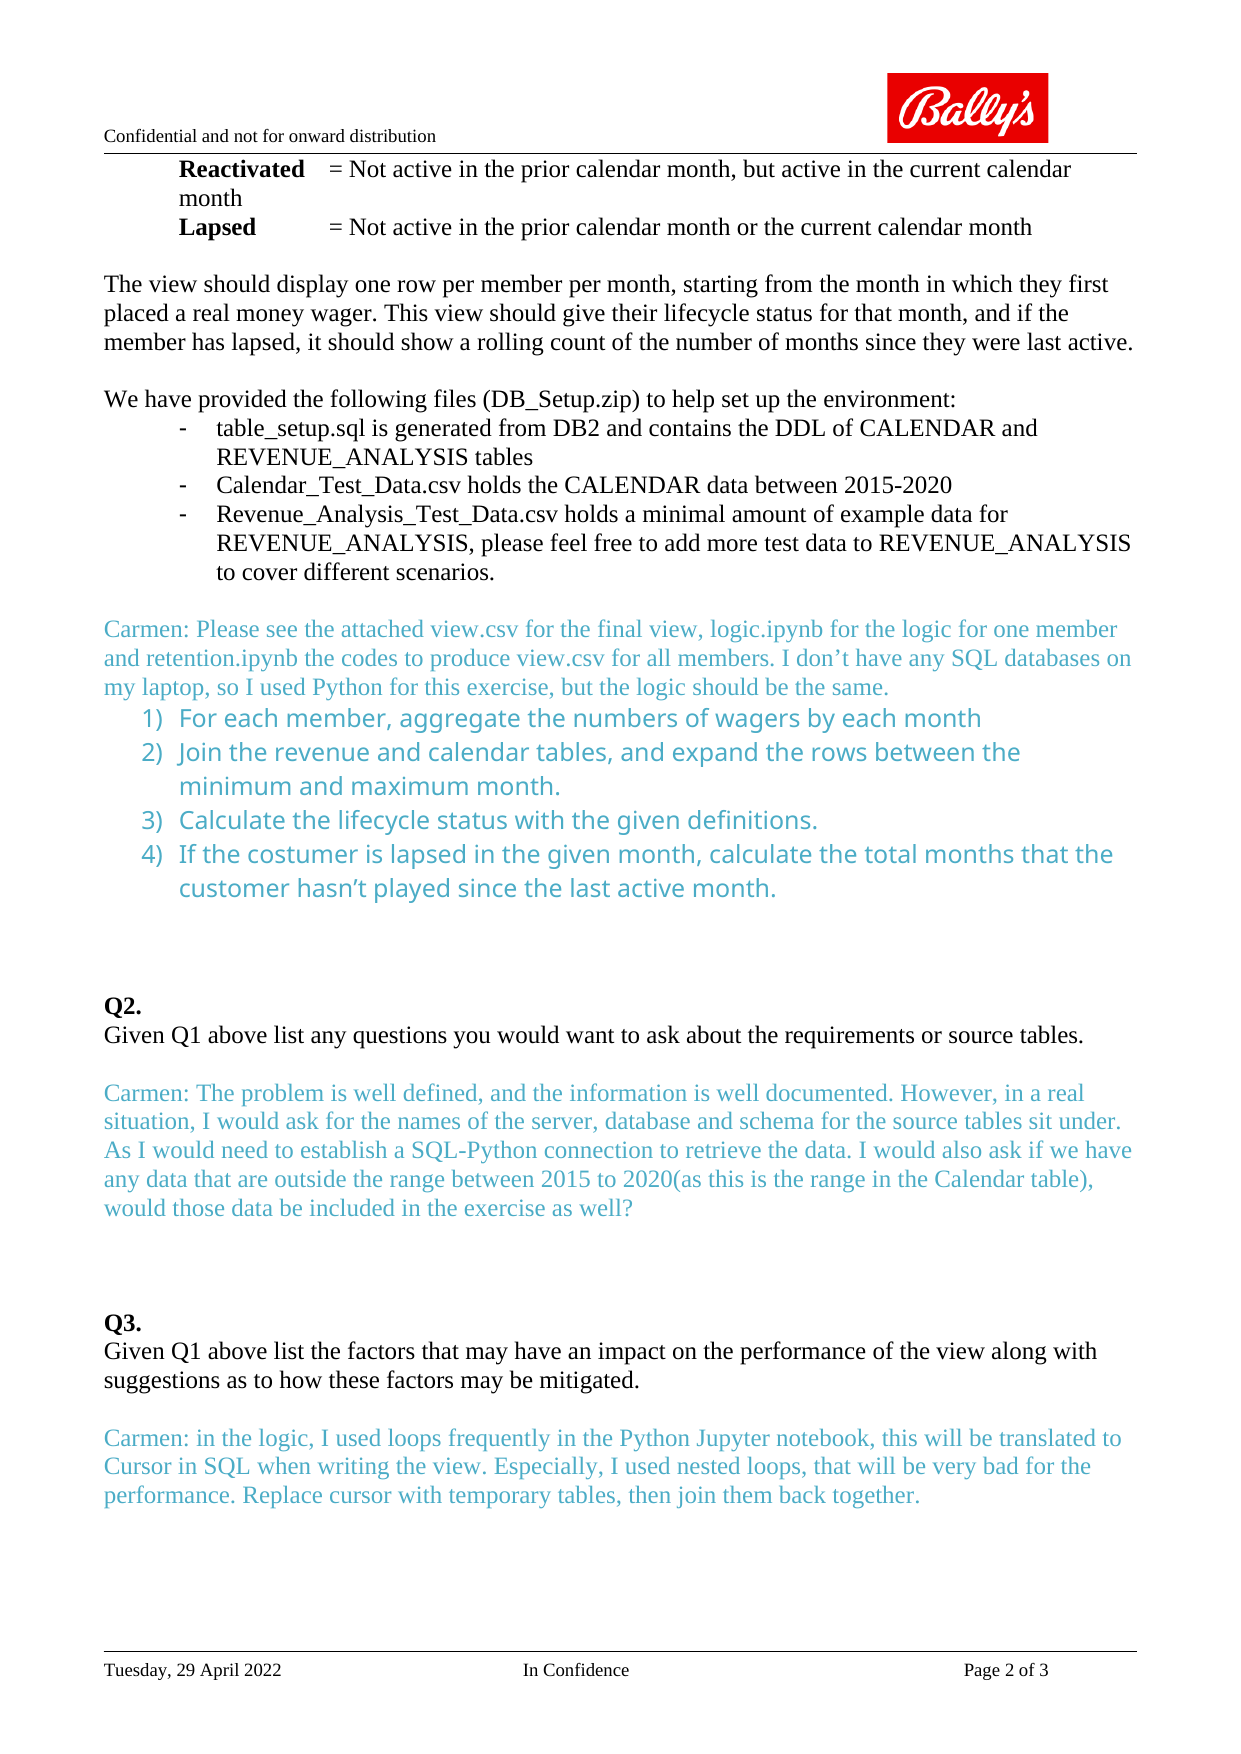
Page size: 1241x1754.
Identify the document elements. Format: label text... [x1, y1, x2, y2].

text Carmen: in the logic, I used loops frequently in the Python Jupyter notebook, this will be translated to Cursor in SQL when writing the view. Especially, I used nested loops, that will be very bad for the performance. Replace cursor with temporary tables, then join them back together. [103, 1423, 1137, 1509]
text Q3. [103, 1308, 1137, 1336]
list If the costumer is lapsed in the given month, calculate the total months that the customer hasn’t played since the last active month. [141, 837, 1137, 905]
text Q2. [103, 991, 1137, 1020]
picture [887, 73, 1049, 143]
list Revenue_Analysis_Test_Data.csv holds a minimal amount of example data for REVENUE_ANALYSIS, please feel free to add more test data to REVENUE_ANALYSIS to cover different scenarios. [178, 499, 1137, 586]
list table_setup.sql is generated from DB2 and contains the DDL of CALENDAR and REVENUE_ANALYSIS tables [178, 413, 1137, 471]
text Carmen: The problem is well defined, and the information is well documented. However, in a real situation, I would ask for the names of the server, database and schema for the source tables sit under. As I would need to establish a SQL-Python connection to retrieve the data. I would also ask if we have any data that are outside the range between 2015 to 2020(as this is the range in the Calendar table), would those data be included in the exercise as well? [103, 1078, 1137, 1221]
list For each member, aggregate the numbers of wagers by each month [141, 701, 1137, 735]
text Carmen: Please see the attached view.csv for the final view, logic.ipynb for the logic for one member and retention.ipynb the codes to produce view.csv for all members. I don’t have any SQL databases on my laptop, so I used Python for this exercise, but the logic should be the same. [103, 614, 1137, 701]
list Calculate the lifecycle status with the given definitions. [141, 803, 1137, 837]
list Calendar_Test_Data.csv holds the CALENDAR data between 2015-2020 [178, 471, 1137, 499]
list Join the revenue and calendar tables, and expand the rows between the minimum and maximum month. [141, 735, 1137, 803]
text Given Q1 above list any questions you would want to ask about the requirements or source tables. [103, 1020, 1137, 1049]
text We have provided the following files (DB_Setup.zip) to help set up the environment: [103, 384, 1137, 413]
text Given Q1 above list the factors that may have an impact on the performance of the view along with suggestions as to how these factors may be mitigated. [103, 1336, 1137, 1394]
text The view should display one row per member per month, starting from the month in which they first placed a real money wager. This view should give their lifecycle status for that month, and if the member has lapsed, it should show a rolling count of the number of months since they were last active. [103, 269, 1137, 355]
